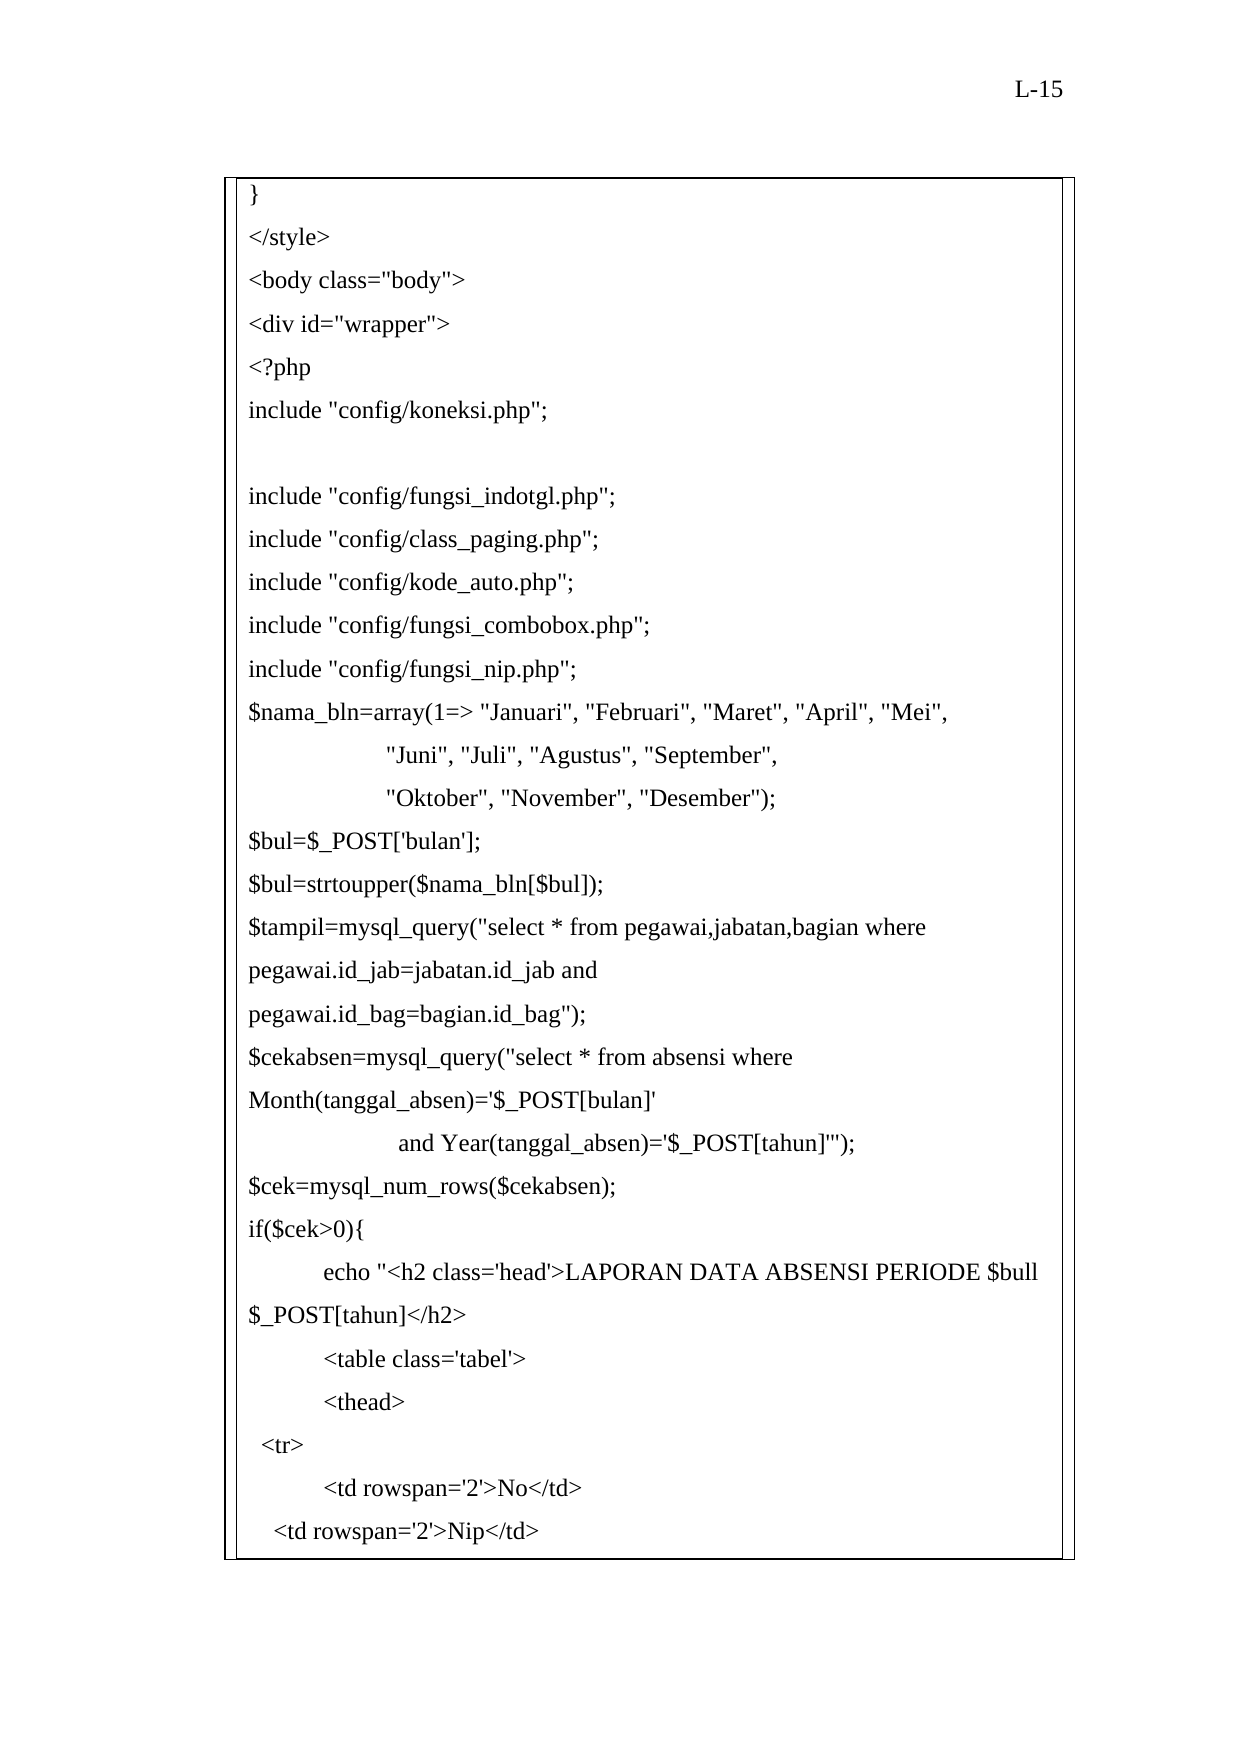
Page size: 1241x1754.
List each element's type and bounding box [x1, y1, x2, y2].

table_header [237, 179, 1062, 1558]
table_header [226, 178, 236, 1559]
table_header [1063, 178, 1074, 1559]
